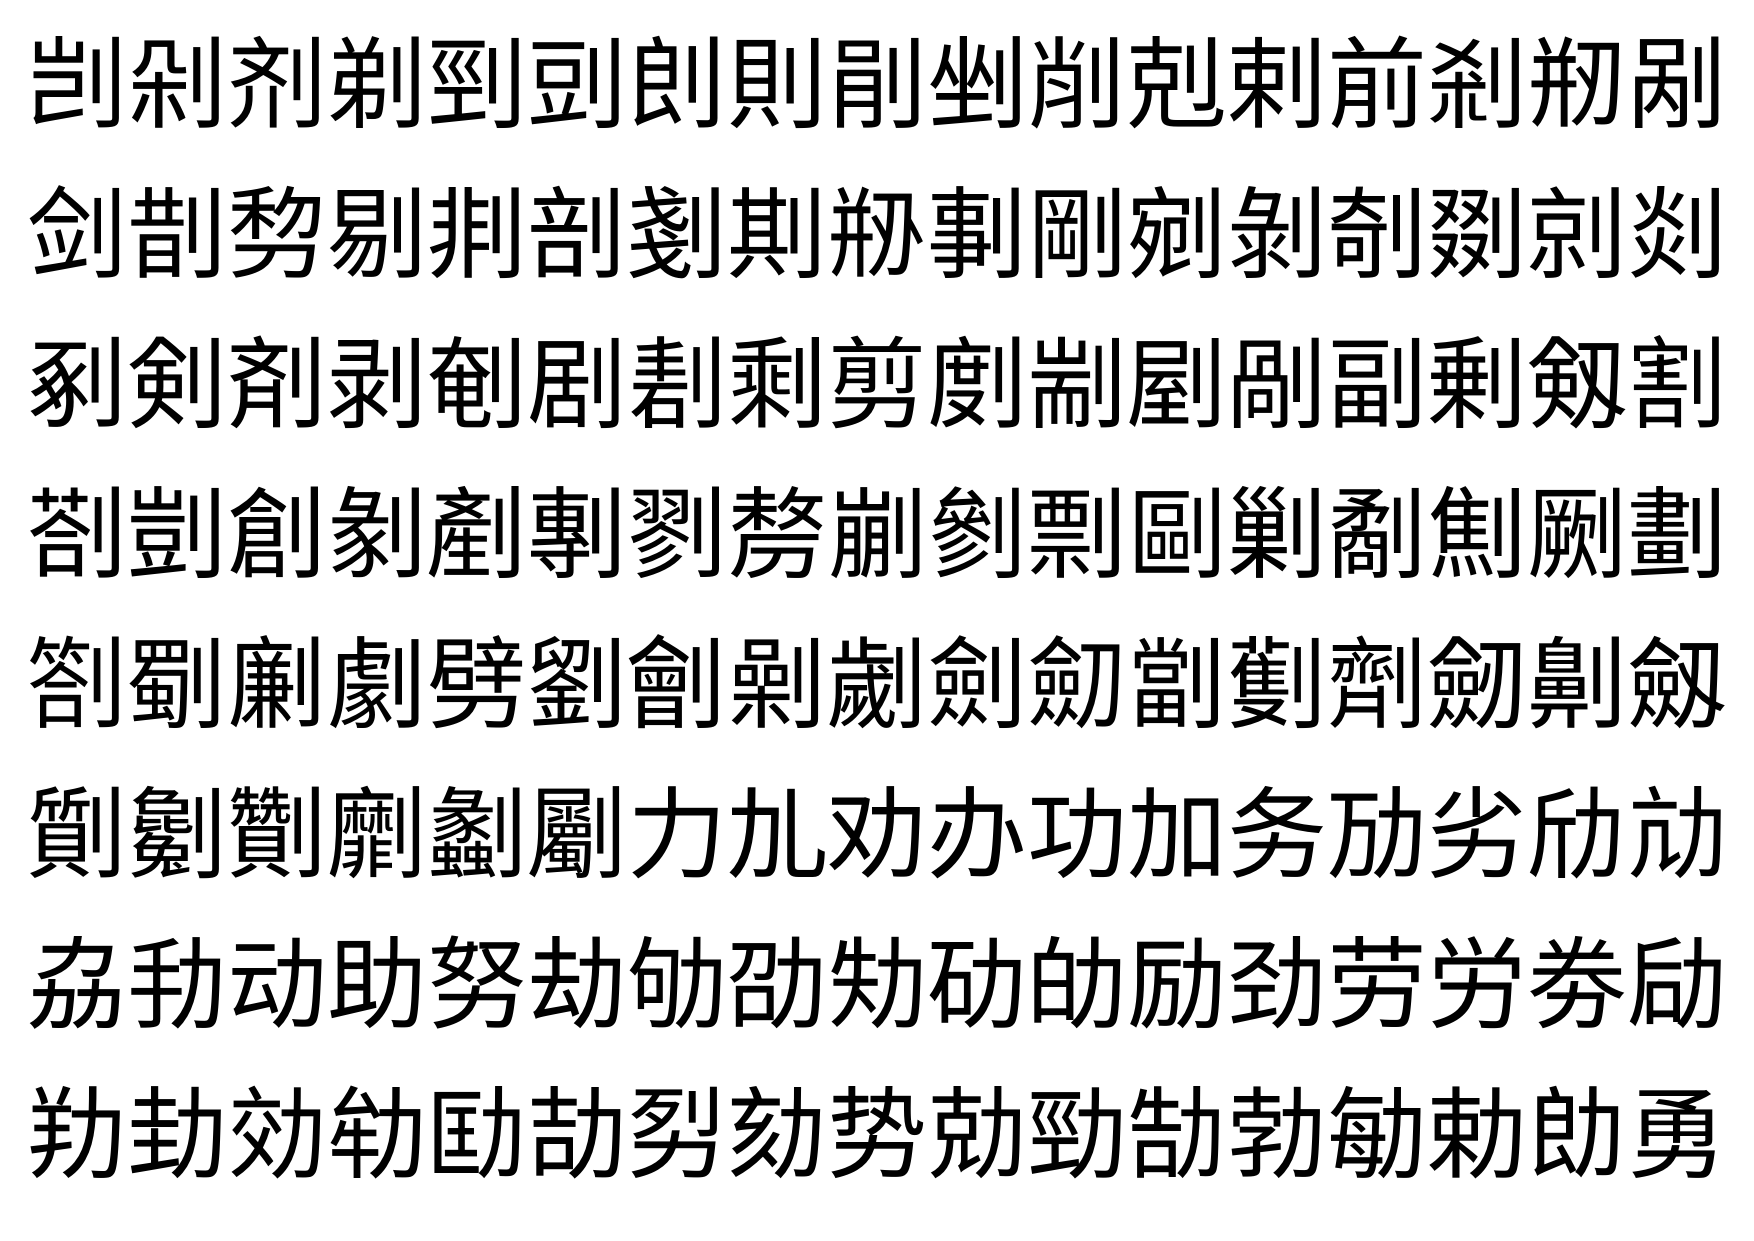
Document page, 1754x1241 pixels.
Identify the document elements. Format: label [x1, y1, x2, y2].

text [0, 1, 1754, 1201]
